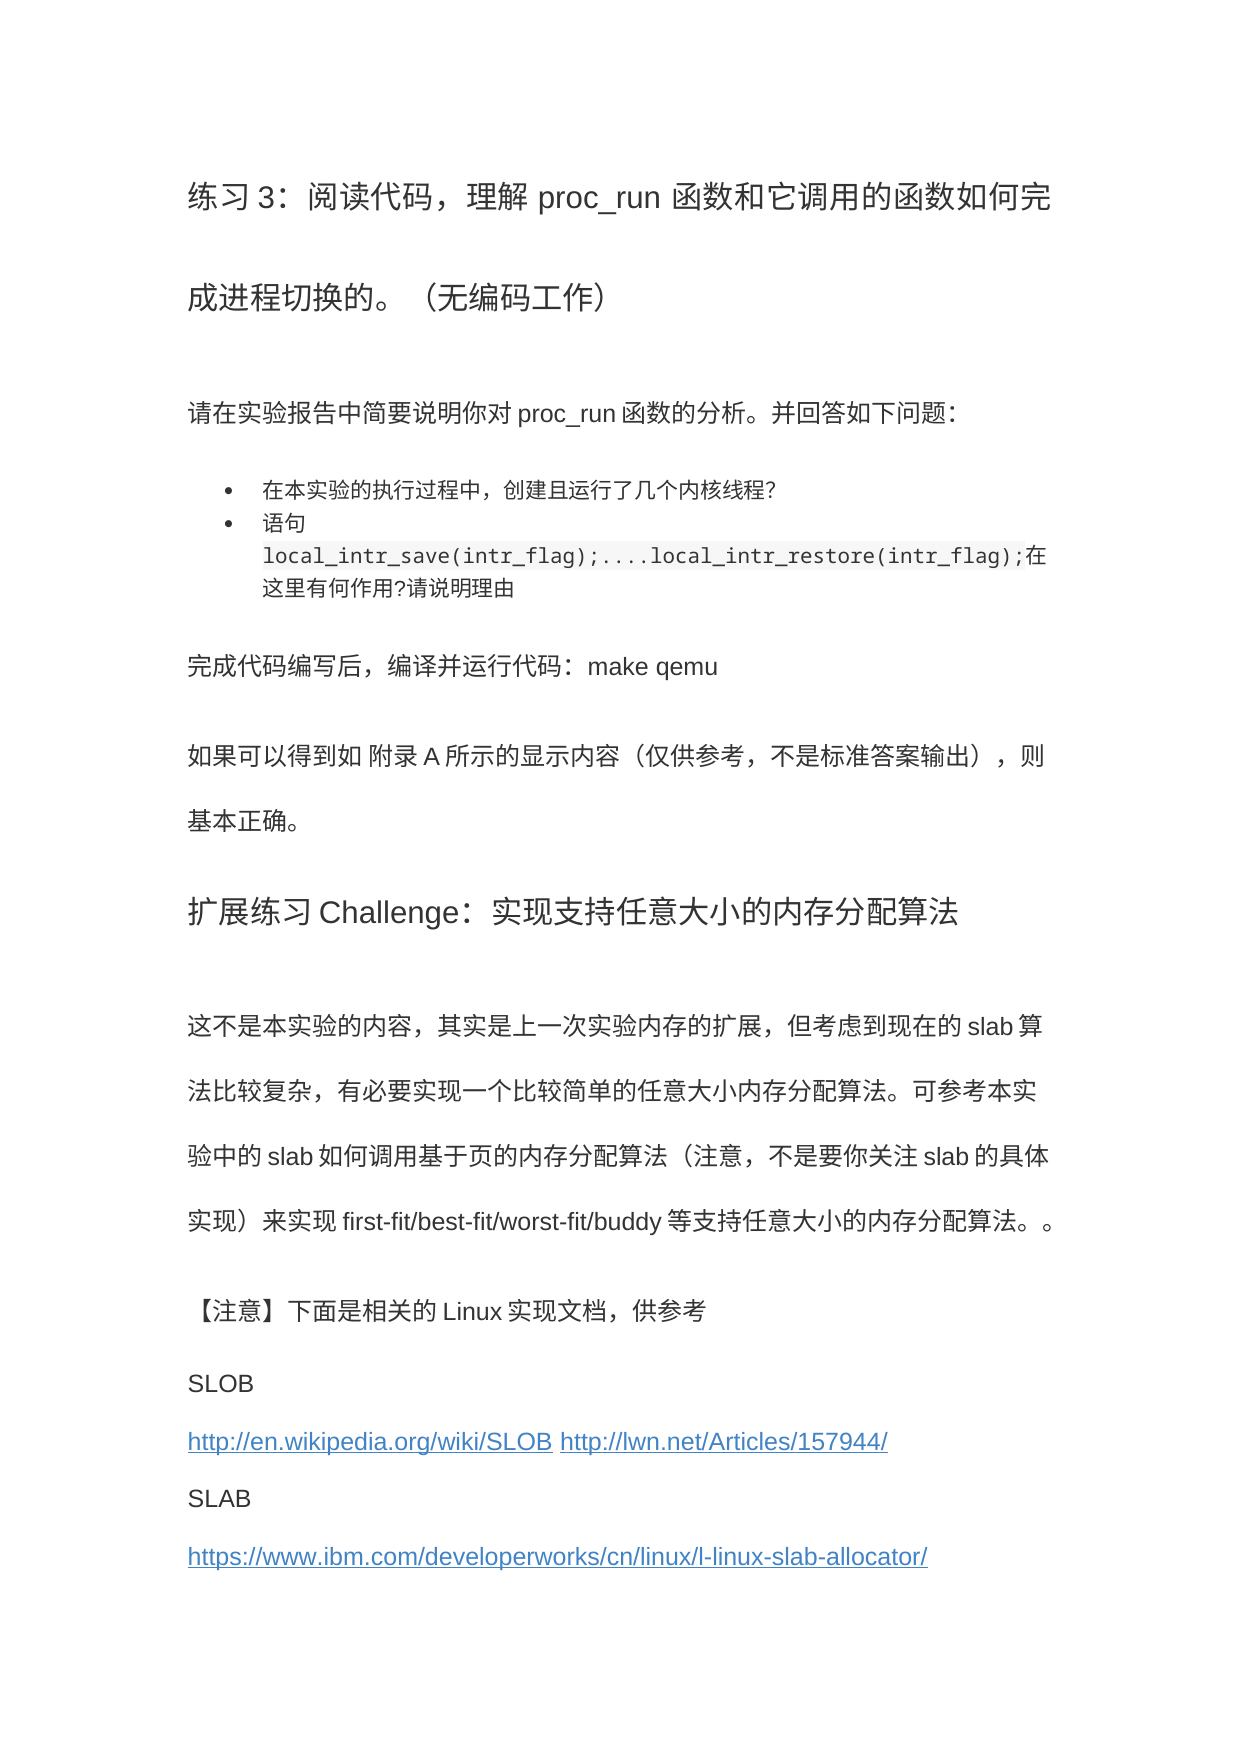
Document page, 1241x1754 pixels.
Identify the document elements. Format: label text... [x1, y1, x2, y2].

text 【注意】下面是相关的Linux实现文档，供参考 [187, 1277, 1053, 1342]
text 这不是本实验的内容，其实是上一次实验内存的扩展，但考虑到现在的slab算法比较复杂，有必要实现一个比较简单的任意大小内存分配算法。可参考本实验中的slab如何调用基于页的内存分配算法（注意，不是要你关注slab的具体实现）来实现first-fit/best-fit/worst-fit/buddy等支持任意大小的内存分配算法。。 [187, 992, 1053, 1252]
text 如果可以得到如 附录A所示的显示内容（仅供参考，不是标准答案输出），则基本正确。 [187, 722, 1053, 852]
text SLOB [187, 1367, 1053, 1400]
text SLAB [187, 1482, 1053, 1515]
text 完成代码编写后，编译并运行代码：make qemu [187, 632, 1053, 697]
subtitle 练习3：阅读代码，理解 proc_run 函数和它调用的函数如何完成进程切换的。（无编码工作） [187, 162, 1053, 328]
subtitle 扩展练习Challenge：实现支持任意大小的内存分配算法 [187, 877, 1053, 942]
text http://en.wikipedia.org/wiki/SLOB http://lwn.net/Articles/157944/ [187, 1425, 1053, 1457]
list 在本实验的执行过程中，创建且运行了几个内核线程？ [225, 473, 1053, 505]
text 请在实验报告中简要说明你对proc_run函数的分析。并回答如下问题： [187, 379, 1053, 444]
list 语句local_intr_save(intr_flag);....local_intr_restore(intr_flag);在这里有何作用?请说明理由 [225, 505, 1053, 603]
text https://www.ibm.com/developerworks/cn/linux/l-linux-slab-allocator/ [187, 1540, 1053, 1572]
